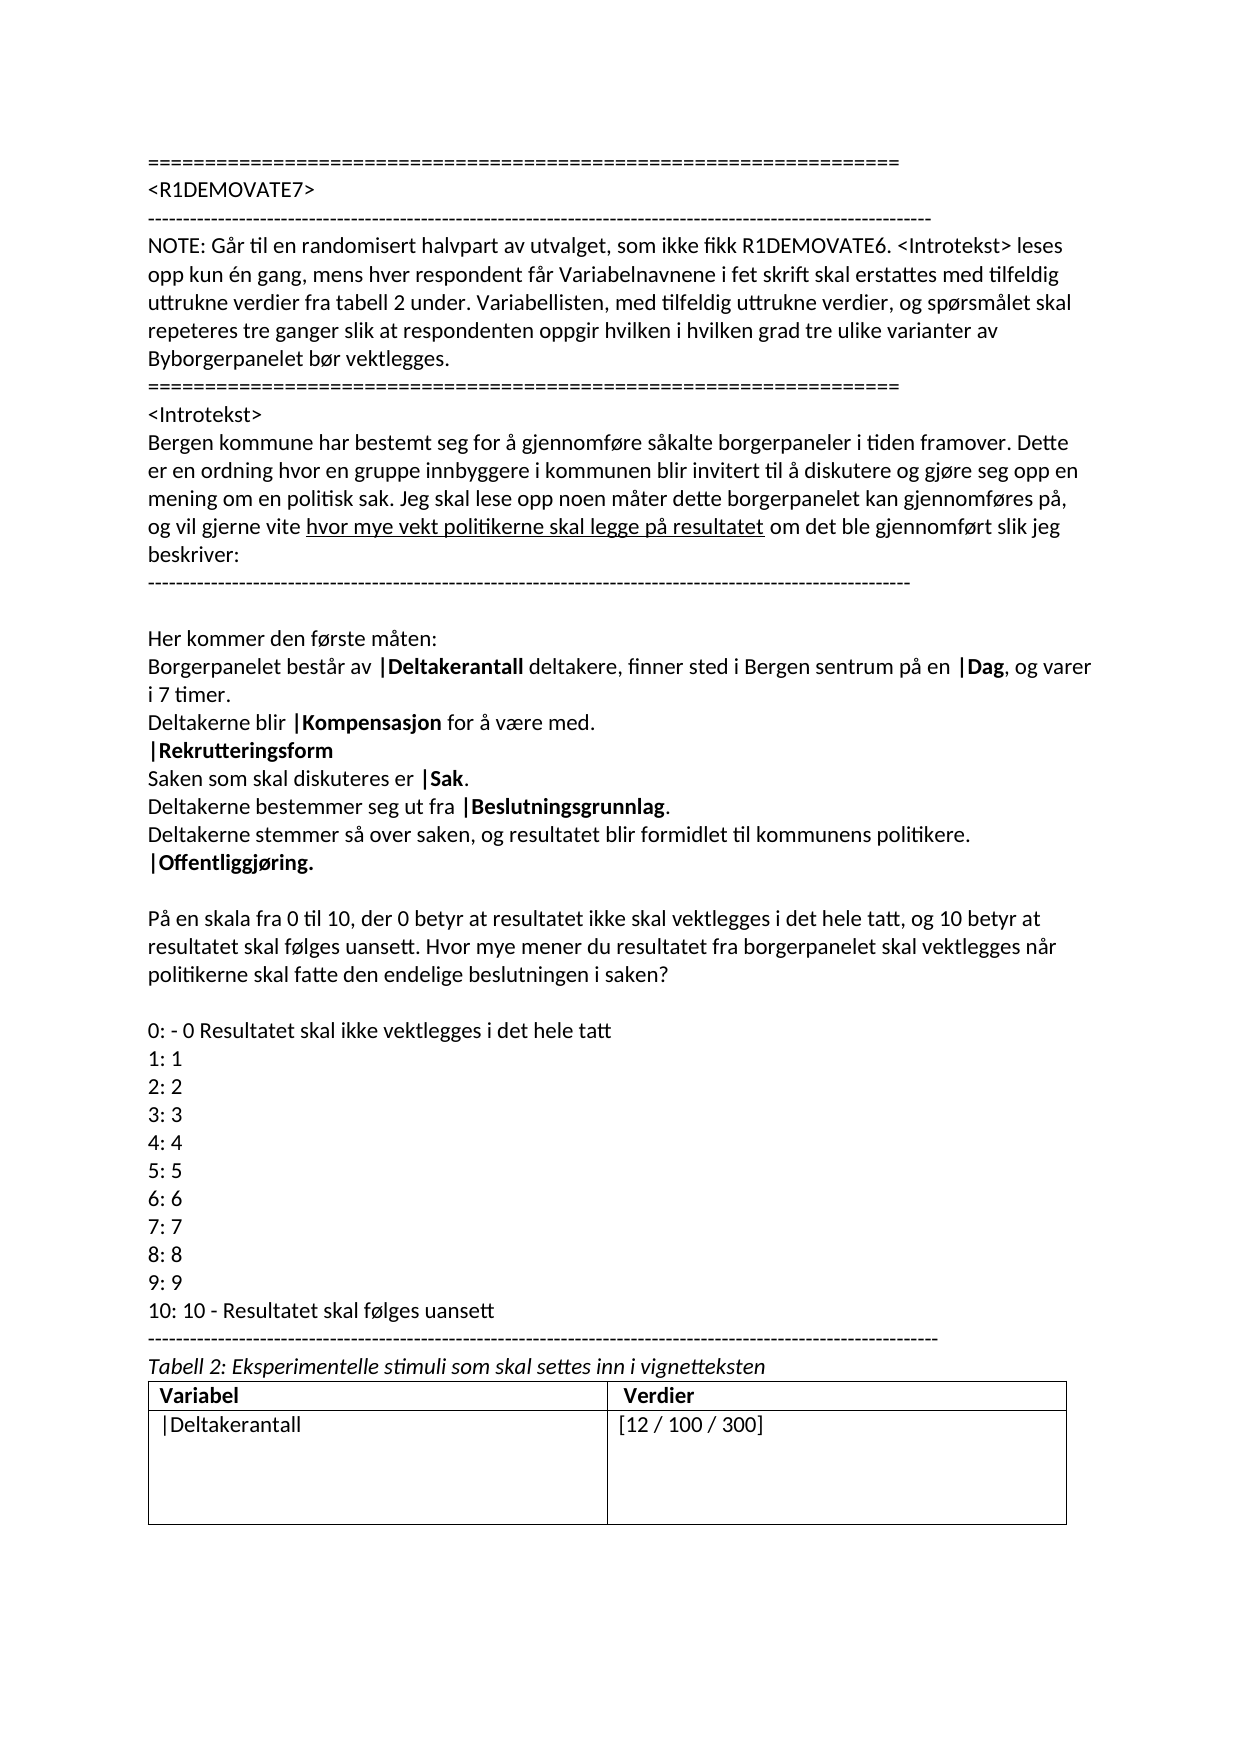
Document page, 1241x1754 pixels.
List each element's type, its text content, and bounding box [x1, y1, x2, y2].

text Borgerpanelet består av |Deltakerantall deltakere, finner sted i Bergen sentrum på en |Dag, og varer i 7 timer. [148, 652, 1093, 708]
table_cell [12 / 100 / 300] [608, 1411, 1066, 1524]
text ================================================================== [148, 372, 1093, 400]
text ---------------------------------------------------------------------------------------------------------------- [148, 204, 1093, 232]
text 2: 2 [148, 1072, 1093, 1100]
text 0: - 0 Resultatet skal ikke vektlegges i det hele tatt [148, 1016, 1093, 1044]
text Tabell 2: Eksperimentelle stimuli som skal settes inn i vignetteksten [148, 1352, 1093, 1381]
text Saken som skal diskuteres er |Sak. Deltakerne bestemmer seg ut fra |Beslutningsgrunnlag. Deltakerne stemmer så over saken, og resultatet blir formidlet til kommunens politikere. [148, 764, 1093, 848]
text 3: 3 [148, 1100, 1093, 1128]
text <R1DEMOVATE7> [148, 176, 1093, 204]
text 6: 6 [148, 1184, 1093, 1212]
text Deltakerne blir |Kompensasjon for å være med. |Rekrutteringsform [148, 708, 1093, 764]
text På en skala fra 0 til 10, der 0 betyr at resultatet ikke skal vektlegges i det hele tatt, og 10 betyr at resultatet skal følges uansett. Hvor mye mener du resultatet fra borgerpanelet skal vektlegges når politikerne skal fatte den endelige beslutningen i saken? [148, 904, 1093, 988]
text 1: 1 [148, 1044, 1093, 1072]
text 9: 9 [148, 1268, 1093, 1296]
text |Offentliggjøring. [148, 848, 1093, 876]
text 5: 5 [148, 1156, 1093, 1184]
text NOTE: Går til en randomisert halvpart av utvalget, som ikke fikk R1DEMOVATE6. <Introtekst> leses opp kun én gang, mens hver respondent får Variabelnavnene i fet skrift skal erstattes med tilfeldig uttrukne verdier fra tabell 2 under. Variabellisten, med tilfeldig uttrukne verdier, og spørsmålet skal repeteres tre ganger slik at respondenten oppgir hvilken i hvilken grad tre ulike varianter av Byborgerpanelet bør vektlegges. [148, 232, 1093, 372]
table_header Verdier [608, 1382, 1066, 1409]
text ------------------------------------------------------------------------------------------------------------- [148, 568, 1093, 596]
text 8: 8 [148, 1240, 1093, 1268]
text ----------------------------------------------------------------------------------------------------------------- [148, 1324, 1093, 1352]
text ================================================================== [148, 148, 1093, 176]
text Her kommer den første måten: [148, 624, 1093, 652]
text 10: 10 - Resultatet skal følges uansett [148, 1296, 1093, 1324]
text 4: 4 [148, 1128, 1093, 1156]
text 7: 7 [148, 1212, 1093, 1240]
table_header Variabel [149, 1382, 607, 1409]
text <Introtekst> Bergen kommune har bestemt seg for å gjennomføre såkalte borgerpaneler i tiden framover. Dette er en ordning hvor en gruppe innbyggere i kommunen blir invitert til å diskutere og gjøre seg opp en mening om en politisk sak. Jeg skal lese opp noen måter dette borgerpanelet kan gjennomføres på, og vil gjerne vite hvor mye vekt politikerne skal legge på resultatet om det ble gjennomført slik jeg beskriver: [148, 400, 1093, 568]
table_cell |Deltakerantall [149, 1411, 607, 1524]
